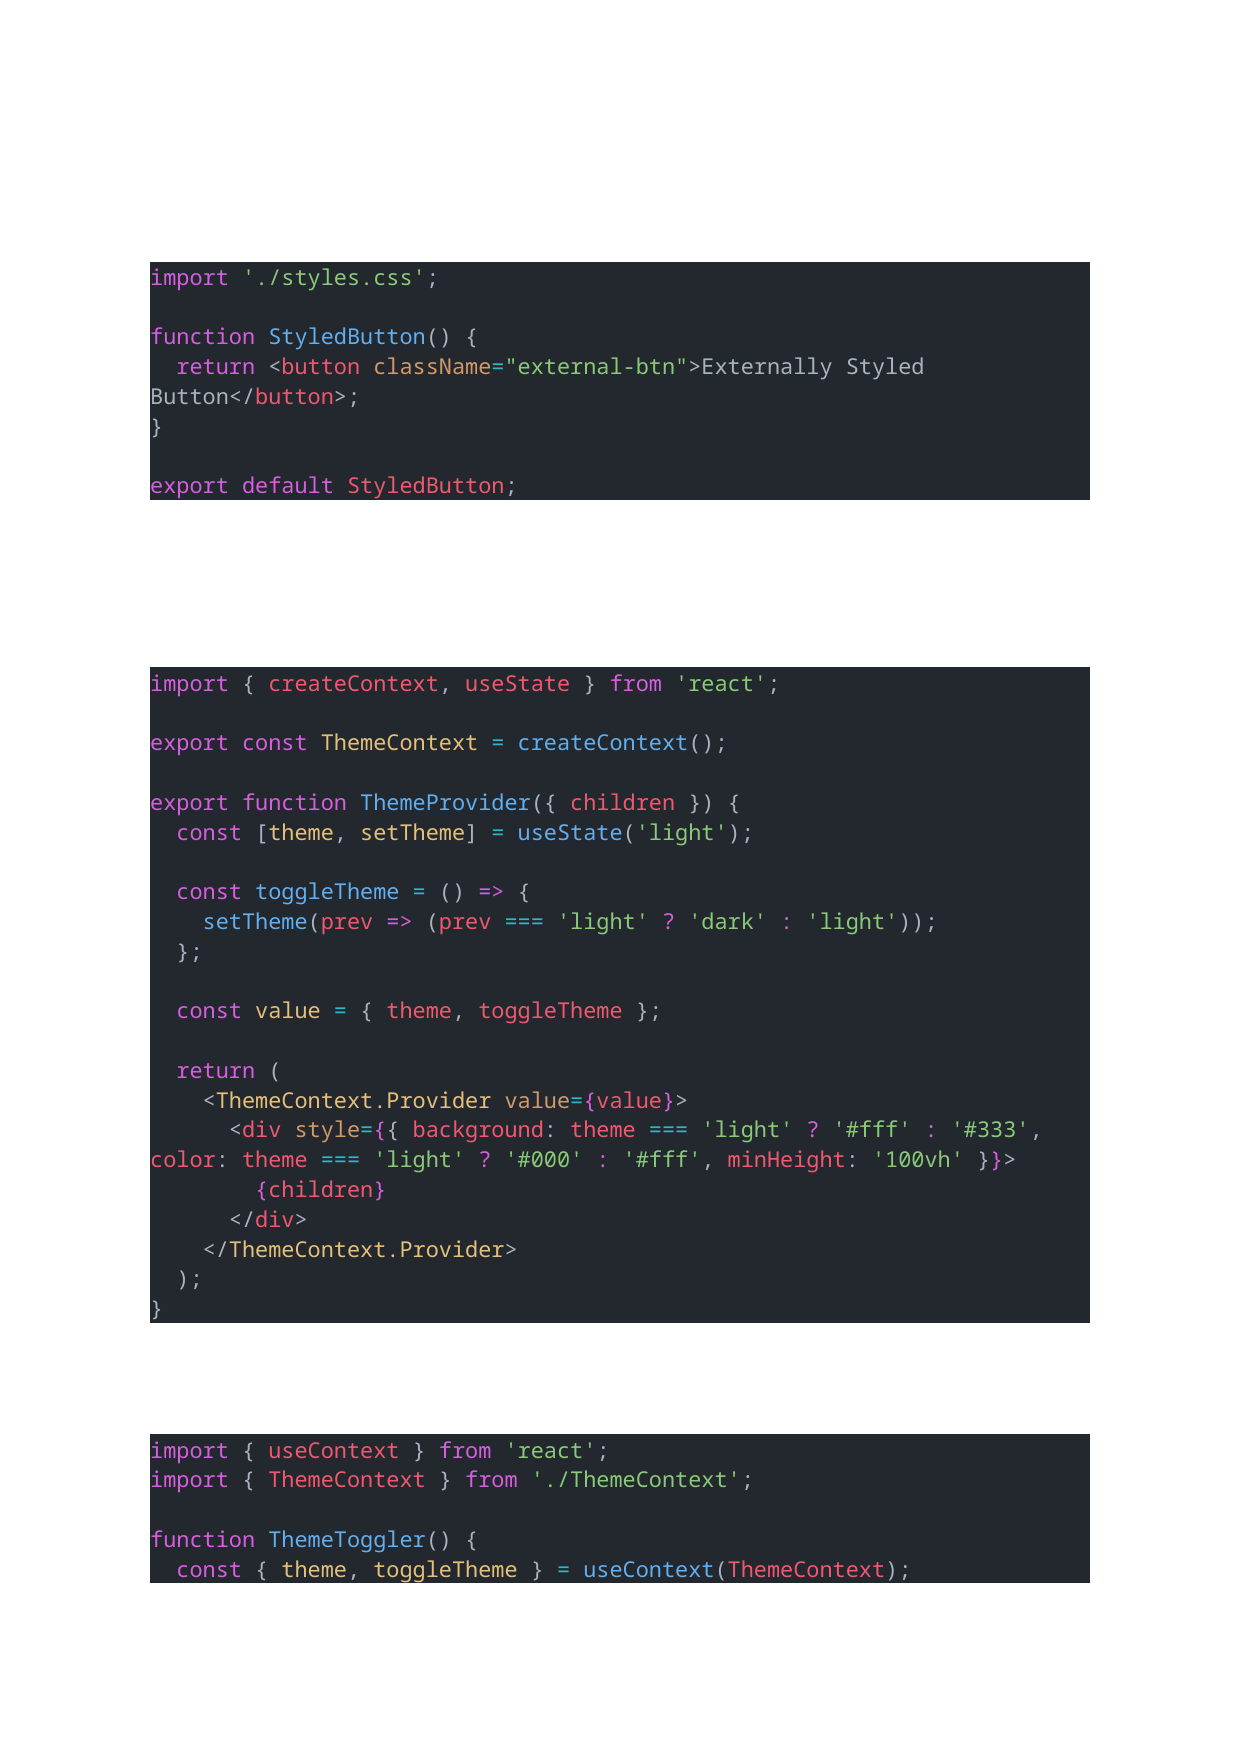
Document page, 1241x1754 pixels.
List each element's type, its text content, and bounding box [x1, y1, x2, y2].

text return <button className="external-btn">Externally Styled Button</button>; [150, 351, 1090, 411]
text return ( [150, 1055, 1090, 1084]
text function ThemeToggler() { [150, 1524, 1090, 1554]
text export default StyledButton; [150, 470, 1090, 500]
text import { ThemeContext } from './ThemeContext'; [150, 1464, 1090, 1494]
text {children} [150, 1174, 1090, 1204]
text ); [150, 1263, 1090, 1293]
text import './styles.css'; [150, 262, 1090, 291]
text } [150, 411, 1090, 440]
text const value = { theme, toggleTheme }; [150, 995, 1090, 1025]
text export const ThemeContext = createContext(); [150, 727, 1090, 757]
text <div style={{ background: theme === 'light' ? '#fff' : '#333', color: theme === 'light' ? '#000' : '#fff', minHeight: '100vh' }}> [150, 1114, 1090, 1174]
text } [150, 1293, 1090, 1323]
text <ThemeContext.Provider value={value}> [150, 1084, 1090, 1114]
text }; [150, 936, 1090, 965]
text export function ThemeProvider({ children }) { [150, 787, 1090, 816]
text import { useContext } from 'react'; [150, 1434, 1090, 1464]
text const { theme, toggleTheme } = useContext(ThemeContext); [150, 1554, 1090, 1583]
text import { createContext, useState } from 'react'; [150, 667, 1090, 697]
text function StyledButton() { [150, 321, 1090, 351]
text setTheme(prev => (prev === 'light' ? 'dark' : 'light')); [150, 906, 1090, 936]
text </ThemeContext.Provider> [150, 1233, 1090, 1263]
text const [theme, setTheme] = useState('light'); [150, 816, 1090, 846]
text const toggleTheme = () => { [150, 876, 1090, 906]
text </div> [150, 1204, 1090, 1233]
